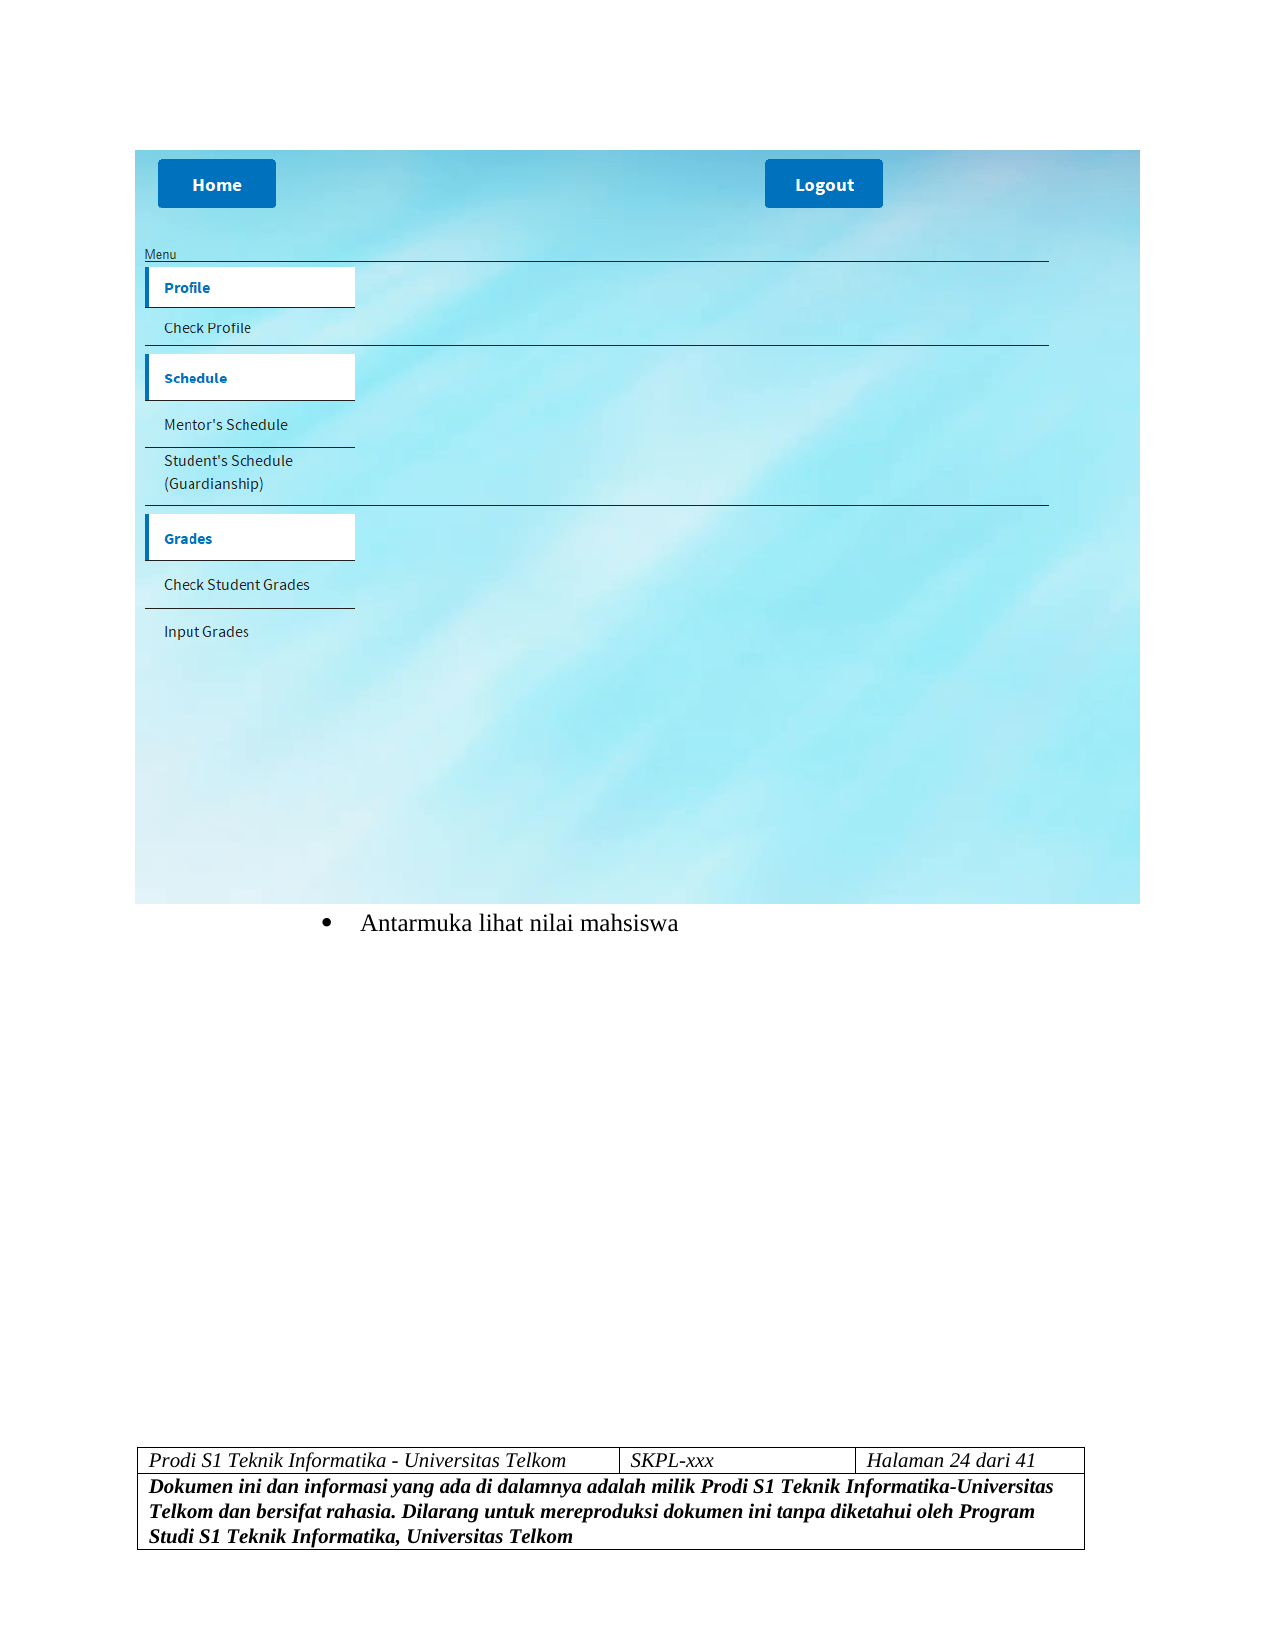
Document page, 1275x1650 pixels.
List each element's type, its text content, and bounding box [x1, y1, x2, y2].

list Antarmuka lihat nilai mahsiswa [322, 908, 1140, 936]
picture [135, 150, 1140, 904]
